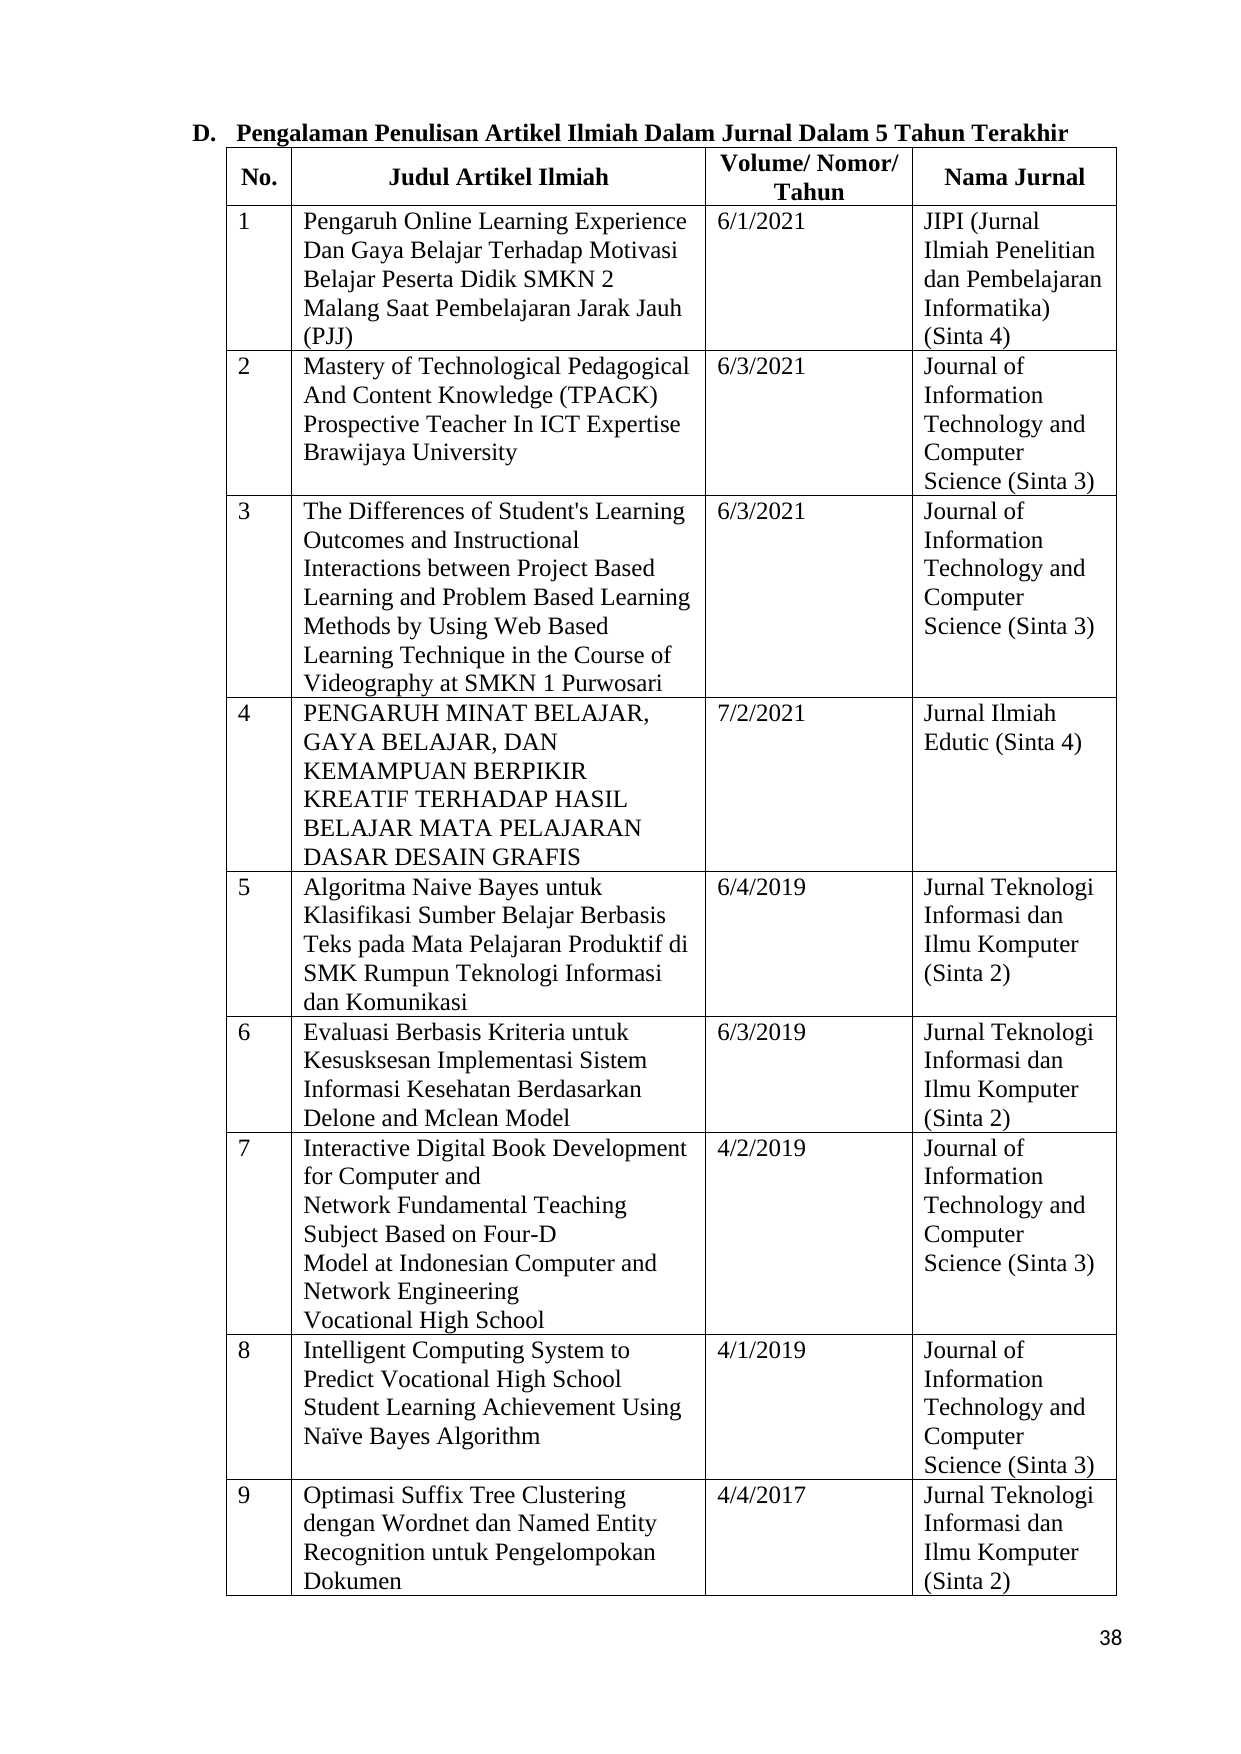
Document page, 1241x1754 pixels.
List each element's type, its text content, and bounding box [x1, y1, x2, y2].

table_cell Mastery of Technological Pedagogical And Content Knowledge (TPACK) Prospective Teacher In ICT Expertise Brawijaya University [292, 351, 705, 495]
table_cell 6/3/2021 [706, 496, 912, 697]
table_cell Optimasi Suffix Tree Clustering dengan Wordnet dan Named Entity Recognition untuk Pengelompokan Dokumen [292, 1480, 705, 1595]
table_cell 4/1/2019 [706, 1335, 912, 1479]
table_cell 6 [227, 1017, 291, 1132]
table_cell Interactive Digital Book Development for Computer and Network Fundamental Teaching Subject Based on Four-D Model at Indonesian Computer and Network Engineering Vocational High School [292, 1133, 705, 1334]
list Pengalaman Penulisan Artikel Ilmiah Dalam Jurnal Dalam 5 Tahun Terakhir [192, 118, 1122, 147]
table_header Nama Jurnal [913, 148, 1116, 205]
table_cell Journal of Information Technology and Computer Science (Sinta 3) [913, 496, 1116, 697]
table_cell The Differences of Student's Learning Outcomes and Instructional Interactions between Project Based Learning and Problem Based Learning Methods by Using Web Based Learning Technique in the Course of Videography at SMKN 1 Purwosari [292, 496, 705, 697]
table_cell Intelligent Computing System to Predict Vocational High School Student Learning Achievement Using Naïve Bayes Algorithm [292, 1335, 705, 1479]
table_header Judul Artikel Ilmiah [292, 148, 705, 205]
table_cell 9 [227, 1480, 291, 1595]
table_cell 6/1/2021 [706, 206, 912, 350]
table_cell Pengaruh Online Learning Experience Dan Gaya Belajar Terhadap Motivasi Belajar Peserta Didik SMKN 2 Malang Saat Pembelajaran Jarak Jauh (PJJ) [292, 206, 705, 350]
table_cell Journal of Information Technology and Computer Science (Sinta 3) [913, 1335, 1116, 1479]
table_cell 5 [227, 872, 291, 1016]
table_header No. [227, 148, 291, 205]
table_cell Evaluasi Berbasis Kriteria untuk Kesusksesan Implementasi Sistem Informasi Kesehatan Berdasarkan Delone and Mclean Model [292, 1017, 705, 1132]
table_cell 6/3/2019 [706, 1017, 912, 1132]
table_cell 6/4/2019 [706, 872, 912, 1016]
table_cell Journal of Information Technology and Computer Science (Sinta 3) [913, 351, 1116, 495]
table_cell 3 [227, 496, 291, 697]
table_cell 8 [227, 1335, 291, 1479]
table_cell 7/2/2021 [706, 698, 912, 871]
table_cell 6/3/2021 [706, 351, 912, 495]
table_cell Algoritma Naive Bayes untuk Klasifikasi Sumber Belajar Berbasis Teks pada Mata Pelajaran Produktif di SMK Rumpun Teknologi Informasi dan Komunikasi [292, 872, 705, 1016]
table_cell Jurnal Ilmiah Edutic (Sinta 4) [913, 698, 1116, 871]
table_cell 4/2/2019 [706, 1133, 912, 1334]
table_cell JIPI (Jurnal Ilmiah Penelitian dan Pembelajaran Informatika) (Sinta 4) [913, 206, 1116, 350]
table_cell 7 [227, 1133, 291, 1334]
table_header Volume/ Nomor/ Tahun [706, 148, 912, 205]
table_cell Jurnal Teknologi Informasi dan Ilmu Komputer (Sinta 2) [913, 872, 1116, 1016]
table_cell Journal of Information Technology and Computer Science (Sinta 3) [913, 1133, 1116, 1334]
table_cell 2 [227, 351, 291, 495]
table_cell PENGARUH MINAT BELAJAR, GAYA BELAJAR, DAN KEMAMPUAN BERPIKIR KREATIF TERHADAP HASIL BELAJAR MATA PELAJARAN DASAR DESAIN GRAFIS [292, 698, 705, 871]
table_cell Jurnal Teknologi Informasi dan Ilmu Komputer (Sinta 2) [913, 1480, 1116, 1595]
table_cell Jurnal Teknologi Informasi dan Ilmu Komputer (Sinta 2) [913, 1017, 1116, 1132]
table_cell 4 [227, 698, 291, 871]
table_cell 1 [227, 206, 291, 350]
table_cell 4/4/2017 [706, 1480, 912, 1595]
